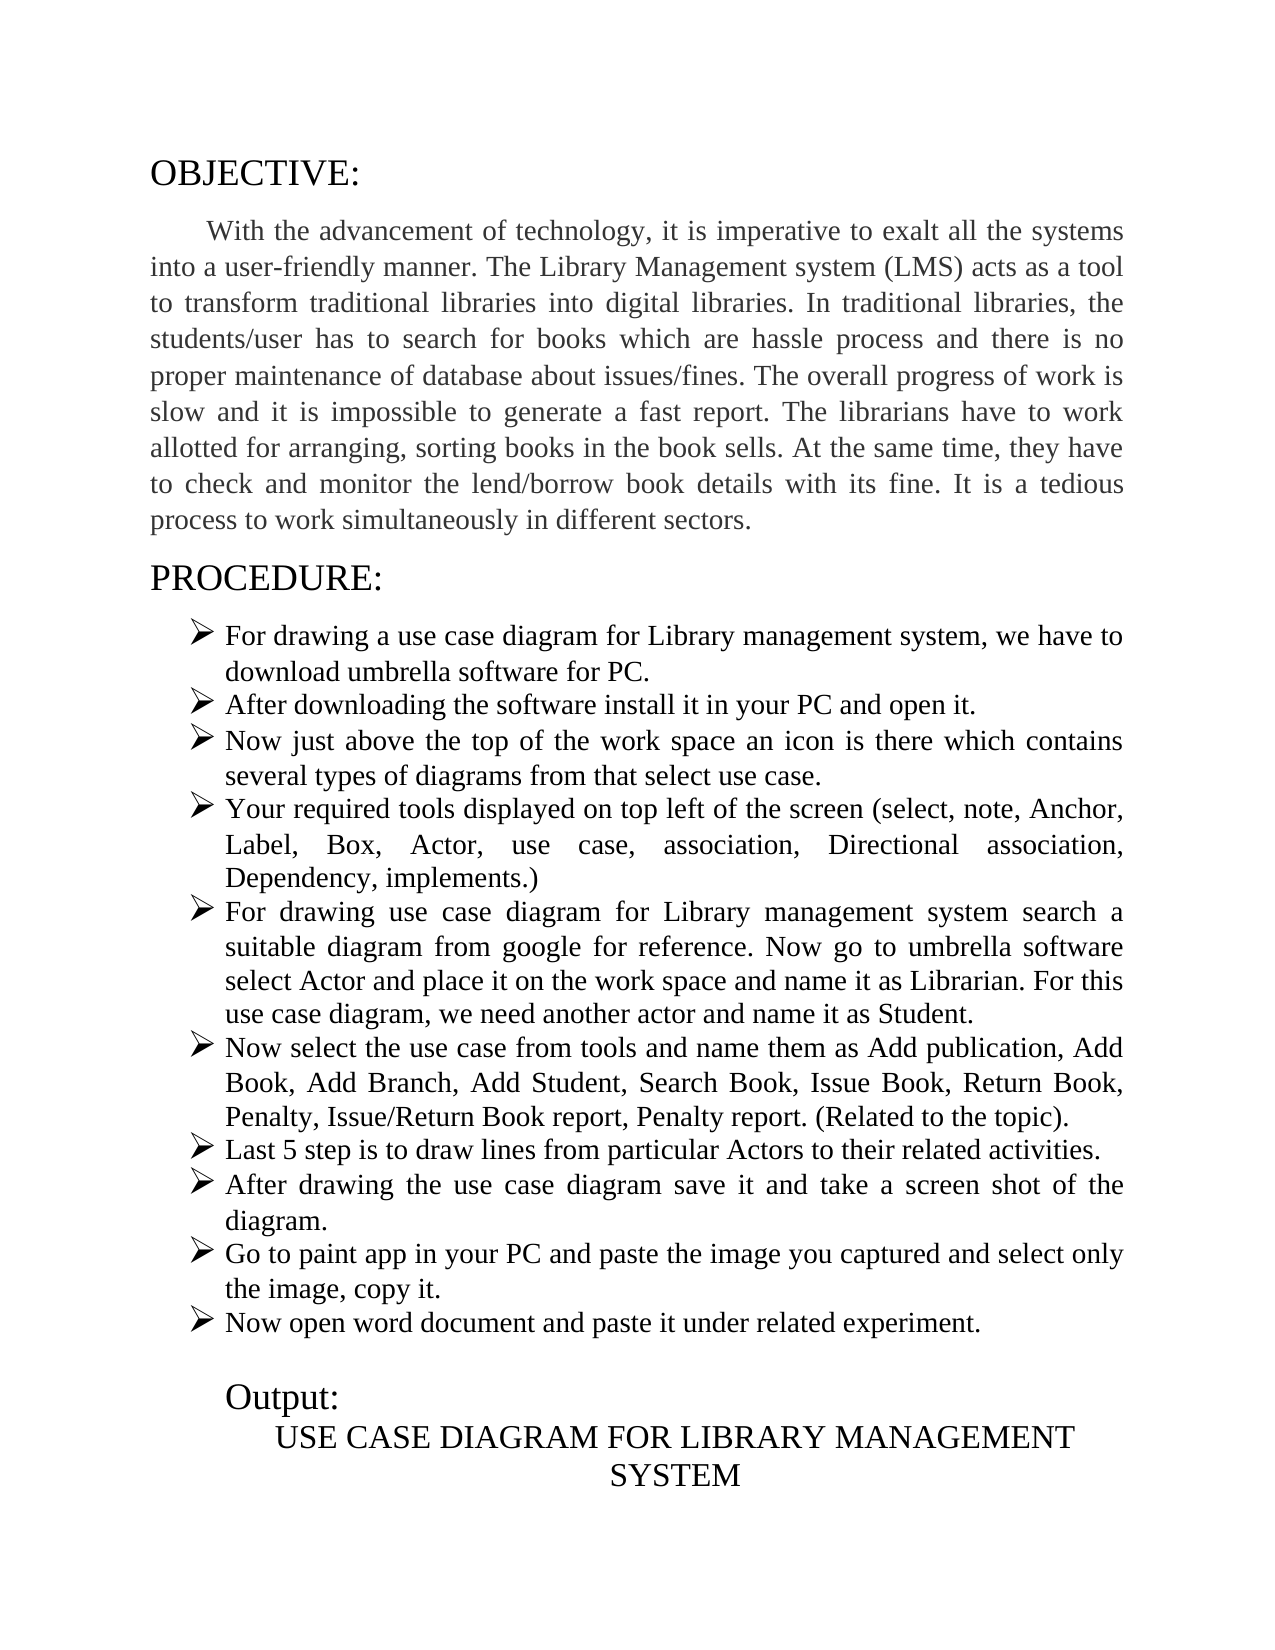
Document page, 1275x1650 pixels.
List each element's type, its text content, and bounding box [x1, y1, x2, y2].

list Your required tools displayed on top left of the screen (select, note, Anchor, Label, Box, Actor, use case, association, Directional association, Dependency, implements.) [187, 791, 1125, 894]
list For drawing use case diagram for Library management system search a suitable diagram from google for reference. Now go to umbrella software select Actor and place it on the work space and name it as Librarian. For this use case diagram, we need another actor and name it as Student. [187, 894, 1125, 1030]
list Now select the use case from tools and name them as Add publication, Add Book, Add Branch, Add Student, Search Book, Issue Book, Return Book, Penalty, Issue/Return Book report, Penalty report. (Related to the topic). [187, 1030, 1125, 1132]
list Now just above the top of the work space an icon is there which contains several types of diagrams from that select use case. [187, 723, 1125, 791]
list After downloading the software install it in your PC and open it. [187, 687, 1125, 723]
text PROCEDURE: [150, 555, 1125, 598]
list After drawing the use case diagram save it and take a screen shot of the diagram. [187, 1167, 1125, 1236]
list For drawing a use case diagram for Library management system, we have to download umbrella software for PC. [187, 618, 1125, 687]
text OBJECTIVE: [150, 150, 1125, 193]
list Go to paint app in your PC and paste the image you captured and select only the image, copy it. [187, 1236, 1125, 1305]
list Last 5 step is to draw lines from particular Actors to their related activities. [187, 1132, 1125, 1167]
text Output: [225, 1374, 1125, 1417]
list Now open word document and paste it under related experiment. [187, 1305, 1125, 1341]
text USE CASE DIAGRAM FOR LIBRARY MANAGEMENT SYSTEM [225, 1417, 1125, 1494]
